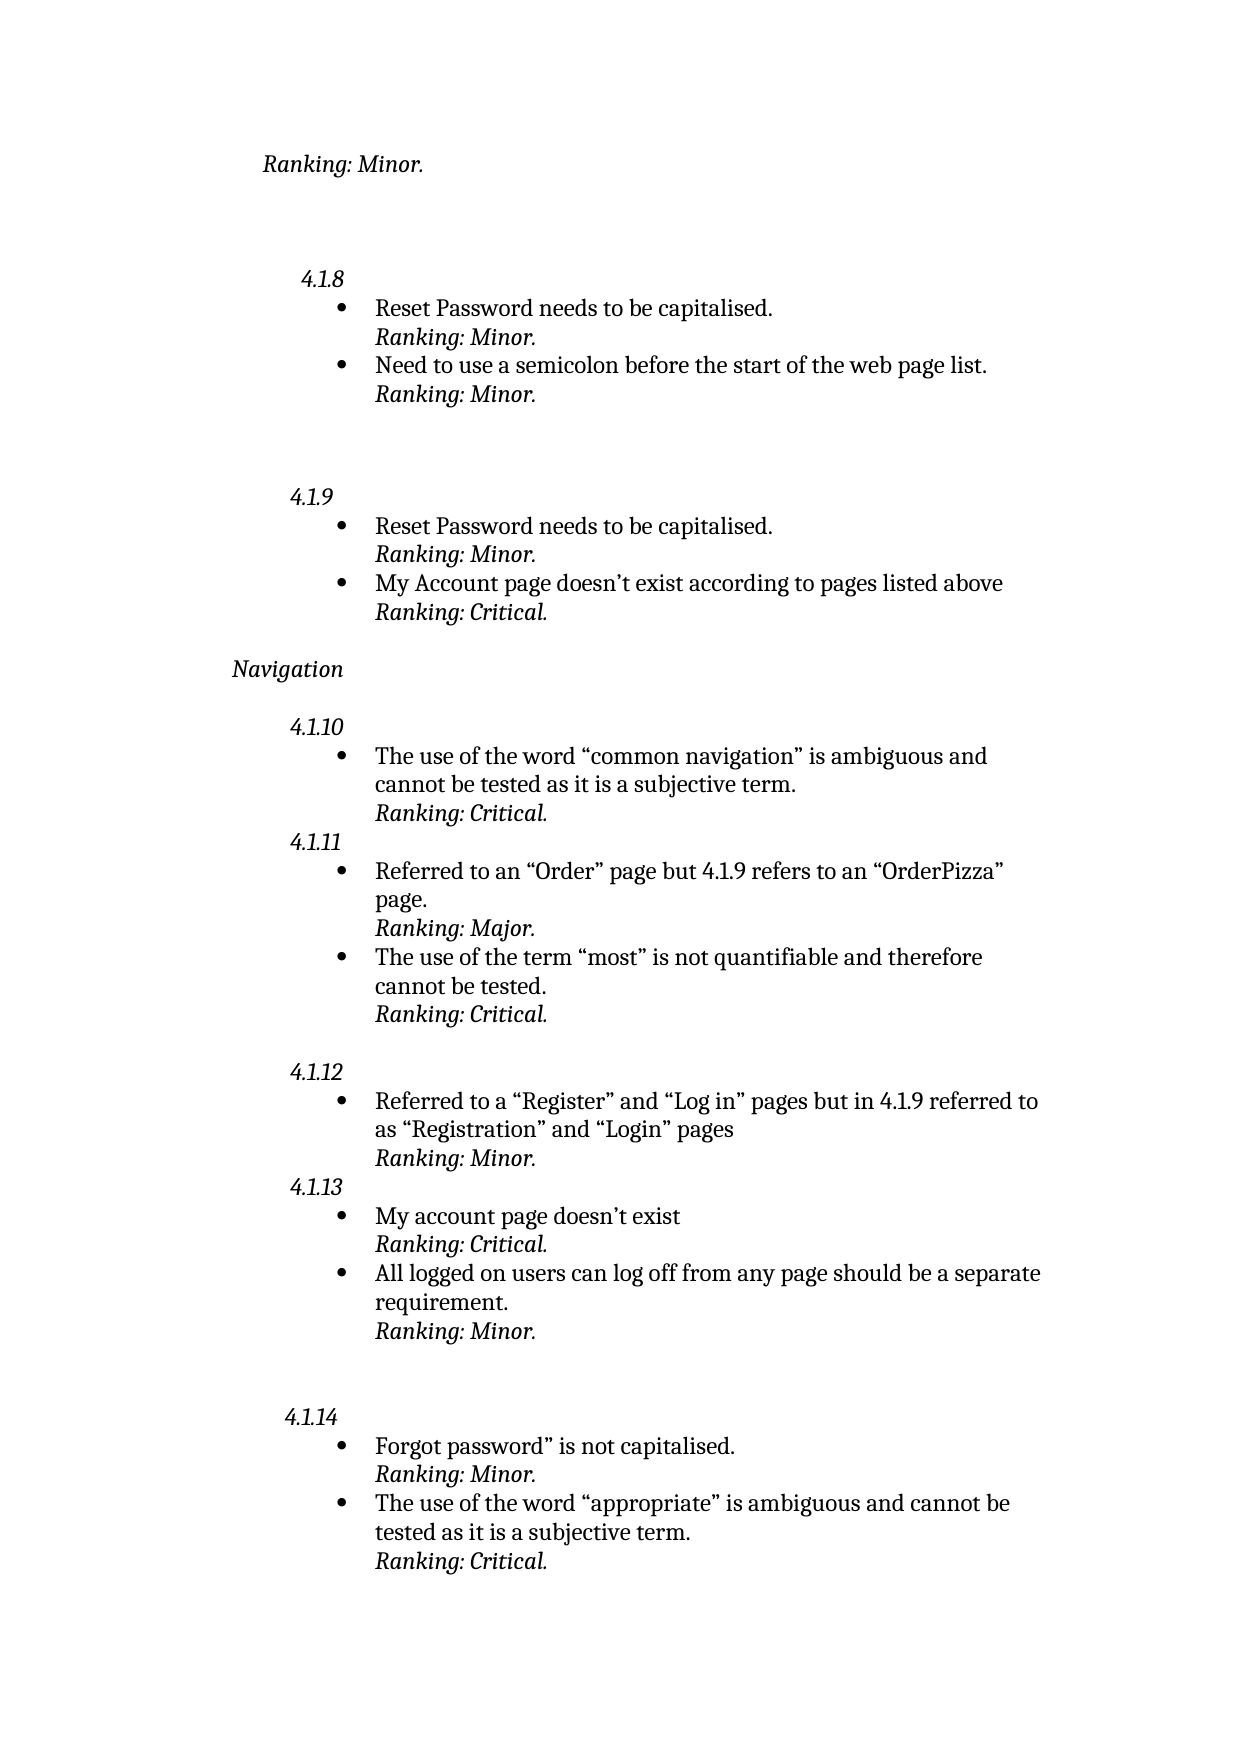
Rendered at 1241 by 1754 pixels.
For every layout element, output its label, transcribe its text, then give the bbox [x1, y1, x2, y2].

list Ranking: Critical. [375, 1547, 1053, 1575]
list Ranking: Minor. [375, 1317, 1053, 1345]
list Forgot password” is not capitalised. [337, 1432, 1053, 1460]
text Navigation [187, 655, 1053, 684]
text 4.1.11 [187, 828, 1053, 857]
text Ranking: Minor. [225, 150, 1053, 179]
list Ranking: Critical. [375, 598, 1053, 627]
list Ranking: Minor. [375, 540, 1053, 569]
text 4.1.9 [187, 483, 1053, 512]
list Ranking: Critical. [375, 799, 1053, 828]
text 4.1.12 [187, 1058, 1053, 1087]
list Ranking: Major. [375, 914, 1053, 943]
list Referred to an “Order” page but 4.1.9 refers to an “OrderPizza” page. [337, 857, 1053, 914]
text 4.1.10 [187, 713, 1053, 742]
list The use of the word “common navigation” is ambiguous and cannot be tested as it is a subjective term. [337, 742, 1053, 799]
list Referred to a “Register” and “Log in” pages but in 4.1.9 referred to as “Registration” and “Login” pages [337, 1087, 1053, 1144]
list Ranking: Minor. [375, 1144, 1053, 1173]
list Ranking: Minor. [375, 380, 1053, 409]
list Need to use a semicolon before the start of the web page list. [337, 351, 1053, 380]
text 4.1.14 [187, 1403, 1053, 1432]
text 4.1.8 [187, 265, 1053, 294]
list All logged on users can log off from any page should be a separate requirement. [337, 1259, 1053, 1317]
list Ranking: Minor. [375, 1460, 1053, 1489]
list The use of the term “most” is not quantifiable and therefore cannot be tested. [337, 943, 1053, 1000]
list Reset Password needs to be capitalised. [337, 512, 1053, 540]
list Ranking: Critical. [375, 1230, 1053, 1259]
text 4.1.13 [187, 1173, 1053, 1202]
list My account page doesn’t exist [337, 1202, 1053, 1230]
list Ranking: Critical. [375, 1000, 1053, 1029]
list Ranking: Minor. [375, 322, 1053, 351]
list The use of the word “appropriate” is ambiguous and cannot be tested as it is a subjective term. [337, 1489, 1053, 1547]
list My Account page doesn’t exist according to pages listed above [337, 569, 1053, 598]
list Reset Password needs to be capitalised. [337, 294, 1053, 322]
